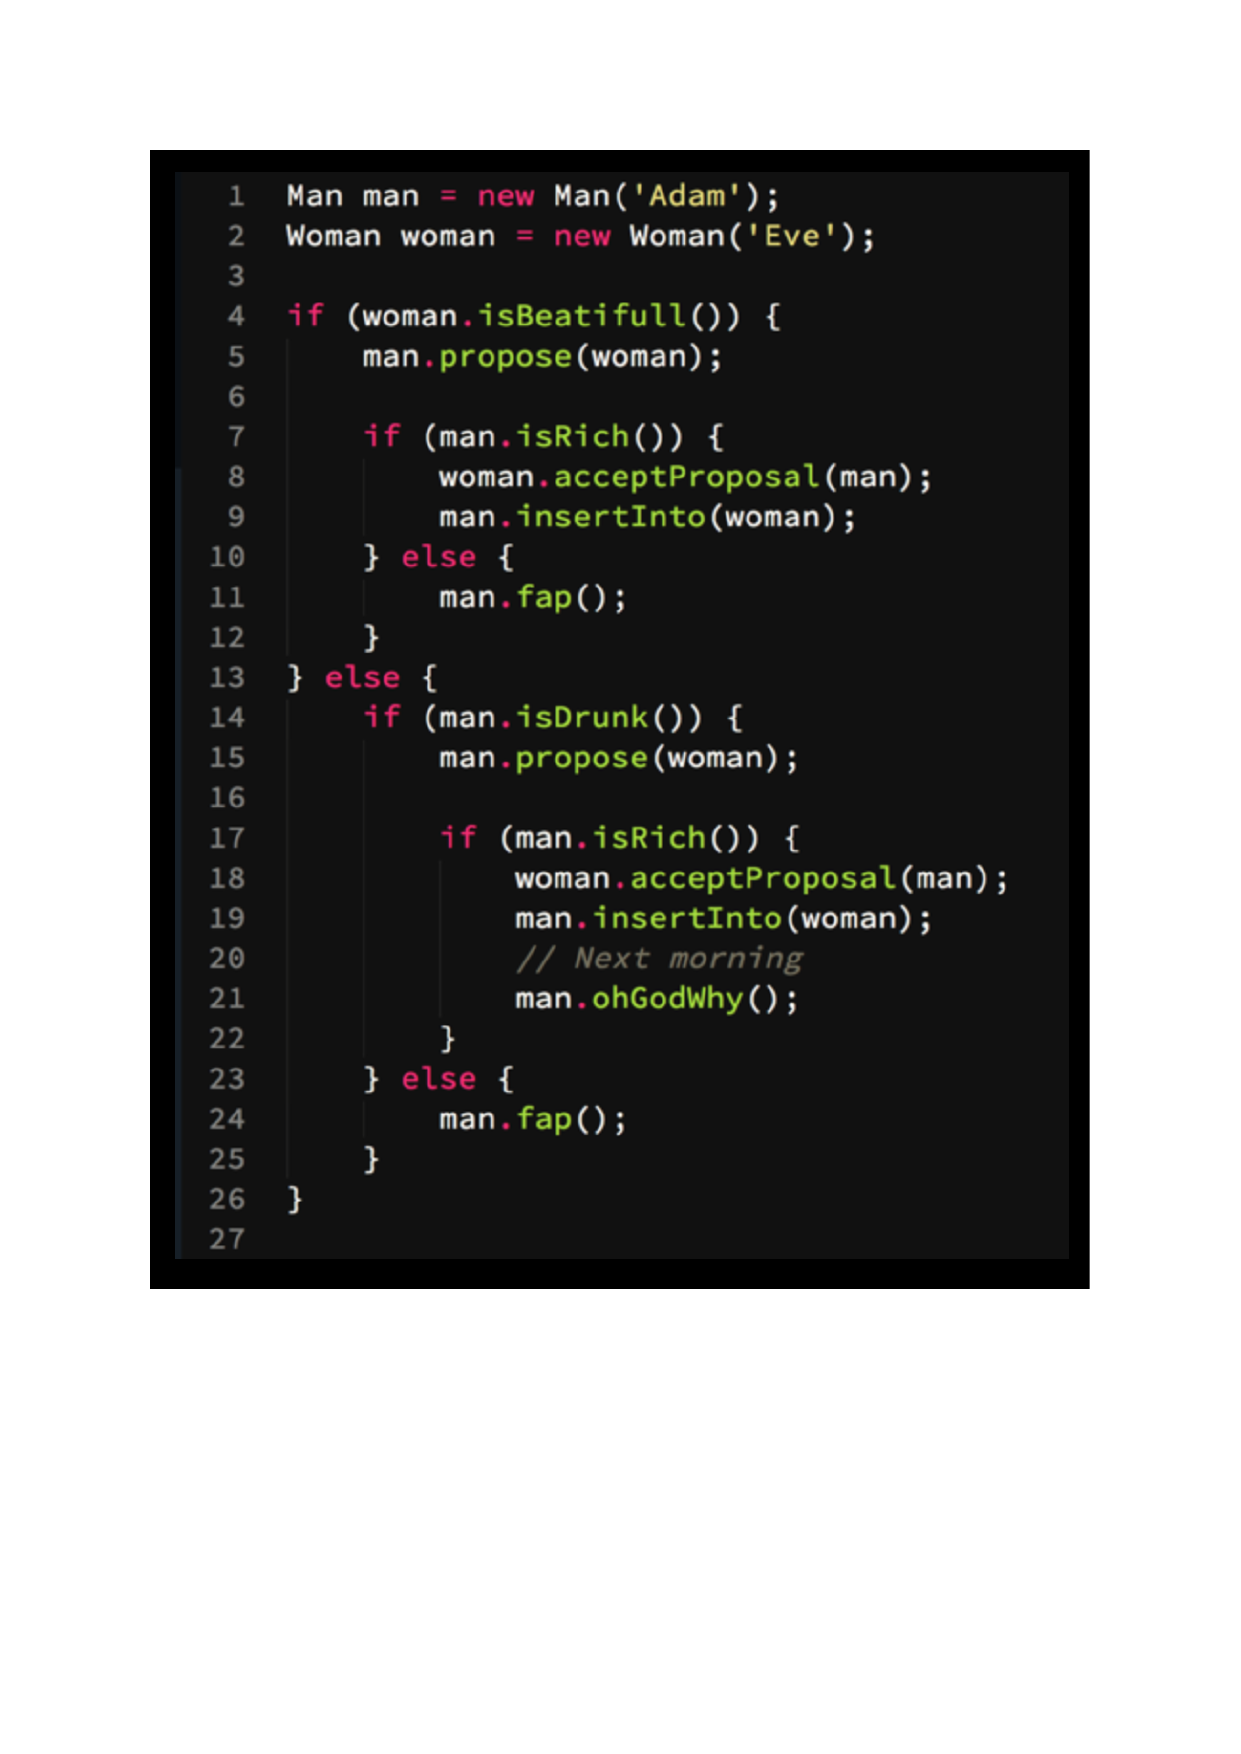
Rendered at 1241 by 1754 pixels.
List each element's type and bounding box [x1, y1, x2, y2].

picture [150, 150, 1090, 1289]
